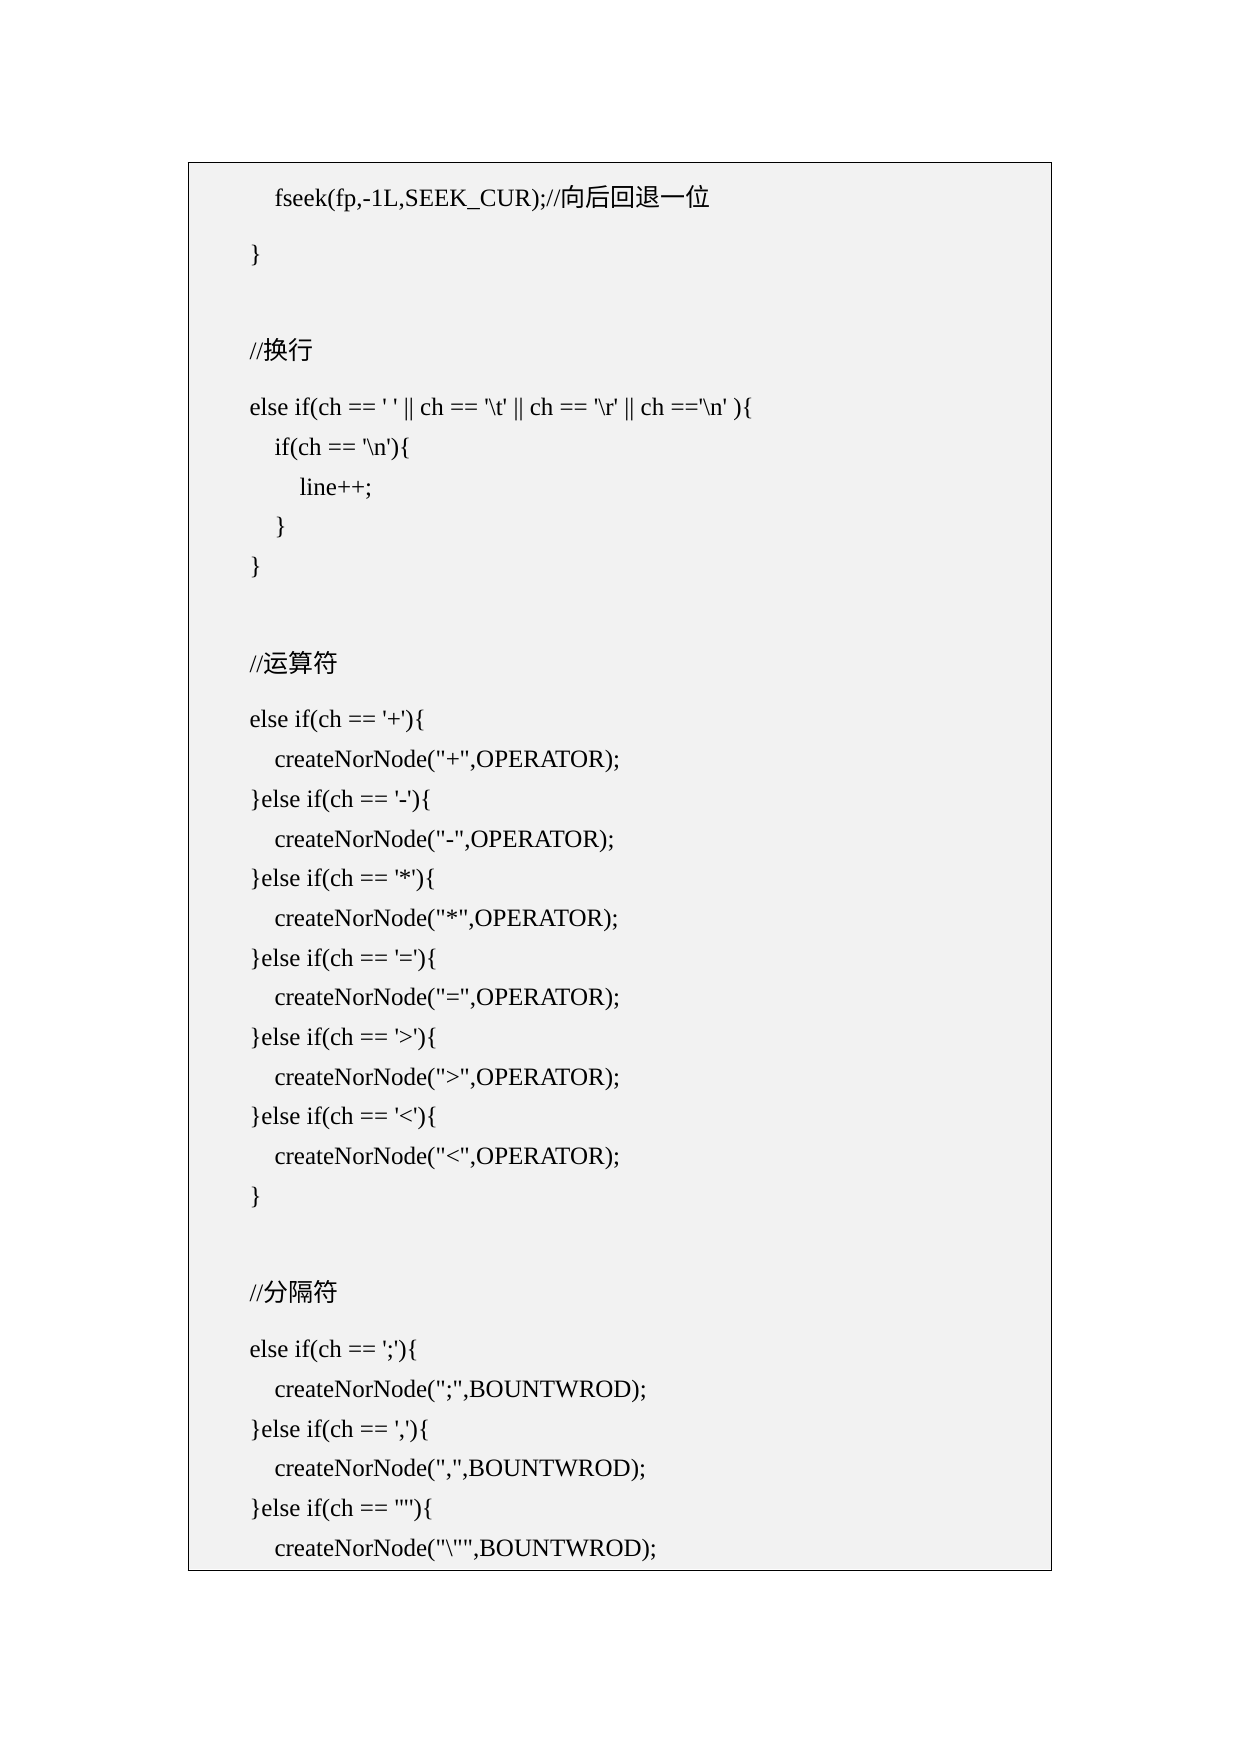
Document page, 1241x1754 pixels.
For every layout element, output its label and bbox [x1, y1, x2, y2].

table_header [189, 163, 1051, 1569]
